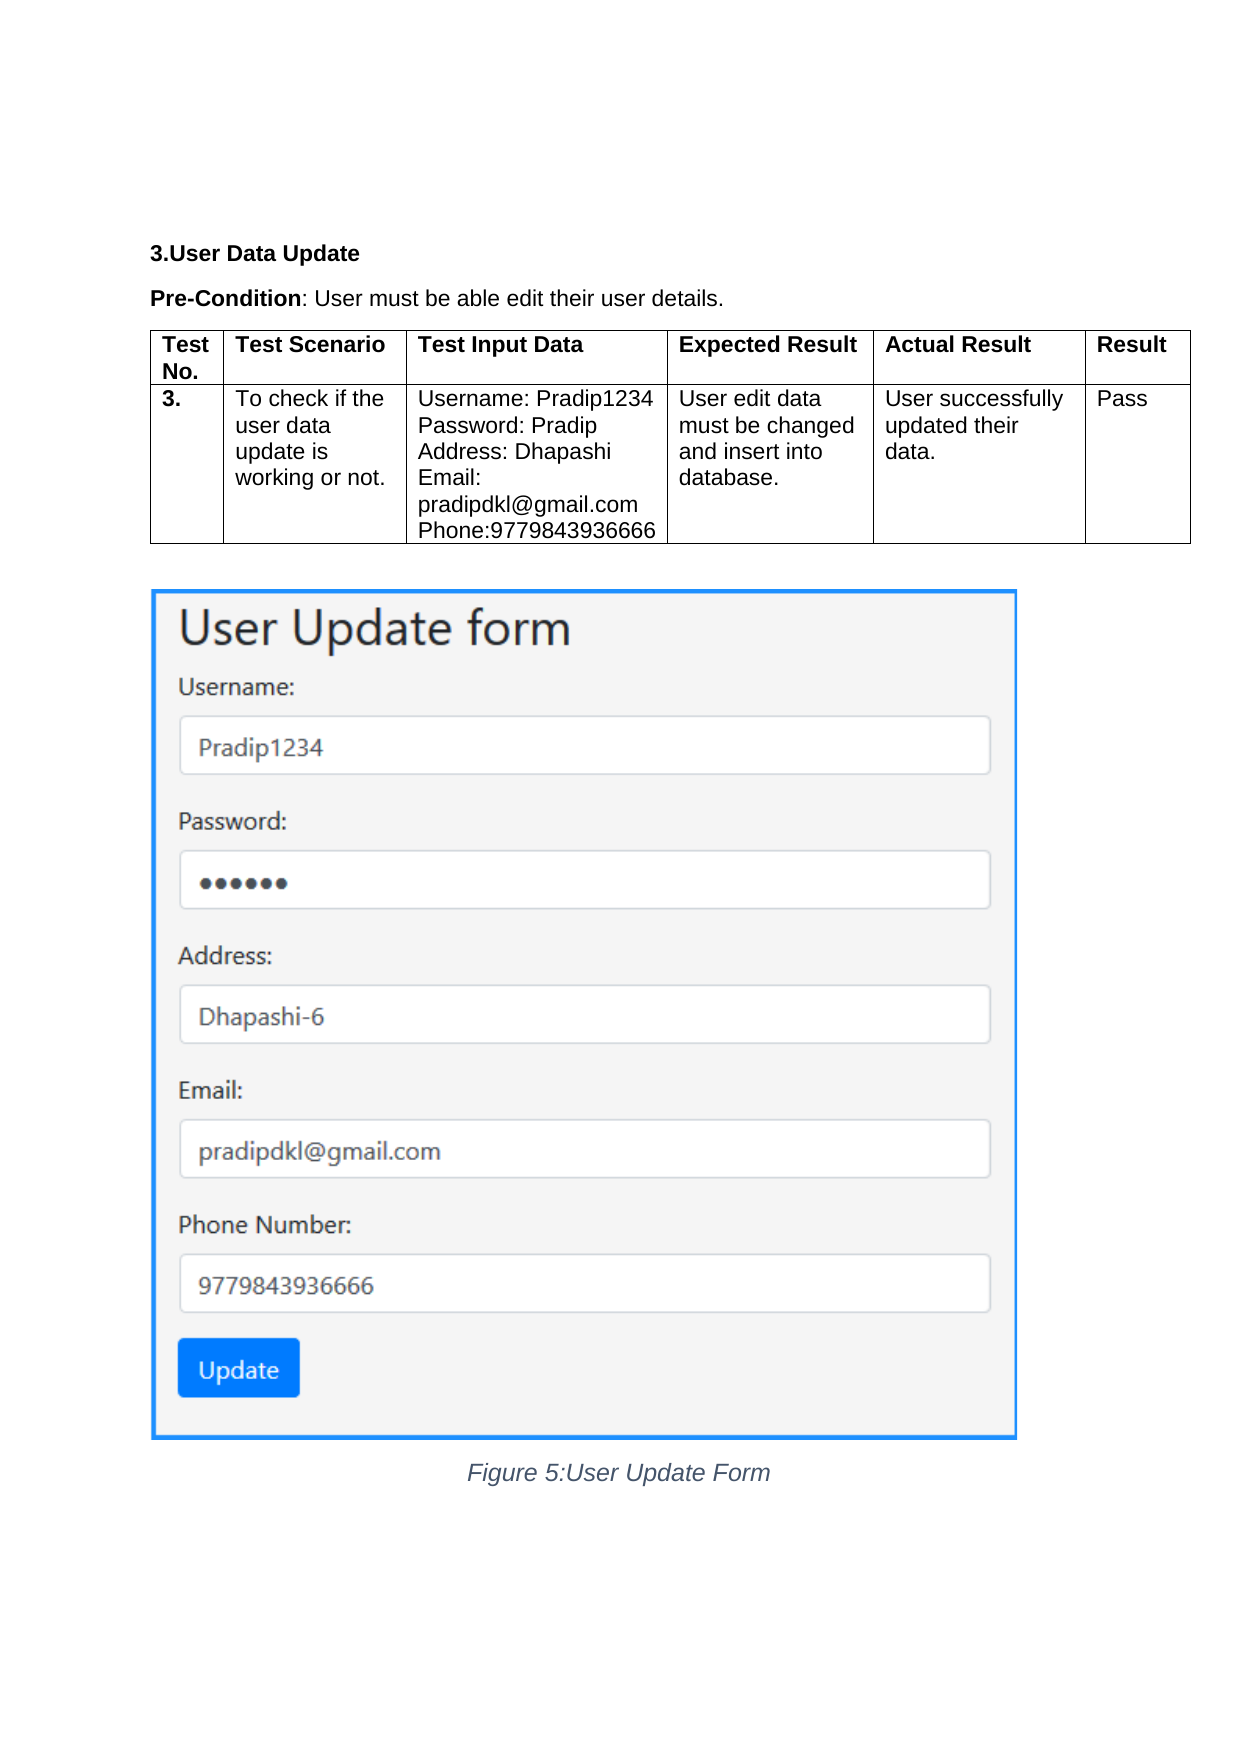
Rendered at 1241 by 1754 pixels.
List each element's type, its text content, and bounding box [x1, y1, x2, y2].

text Pre-Condition: User must be able edit their user details. [150, 285, 1090, 312]
table_cell User edit data must be changed and insert into database. [668, 385, 873, 543]
table_header Test Input Data [407, 331, 667, 384]
table_header Expected Result [668, 331, 873, 384]
table_header Actual Result [874, 331, 1085, 384]
table_header Result [1086, 331, 1190, 384]
table_cell Username: Pradip1234 Password: Pradip Address: Dhapashi Email: pradipdkl@gmail.com Phone:9779843936666 [407, 385, 667, 543]
table_cell To check if the user data update is working or not. [224, 385, 406, 543]
table_cell 3. [151, 385, 223, 543]
text Figure 5:User Update Form [150, 1458, 1090, 1487]
table_header Test Scenario [224, 331, 406, 384]
text 3.User Data Update [150, 240, 1090, 267]
table_cell Pass [1086, 385, 1190, 543]
table_header Test No. [151, 331, 223, 384]
table_cell User successfully updated their data. [874, 385, 1085, 543]
picture [150, 589, 1018, 1440]
